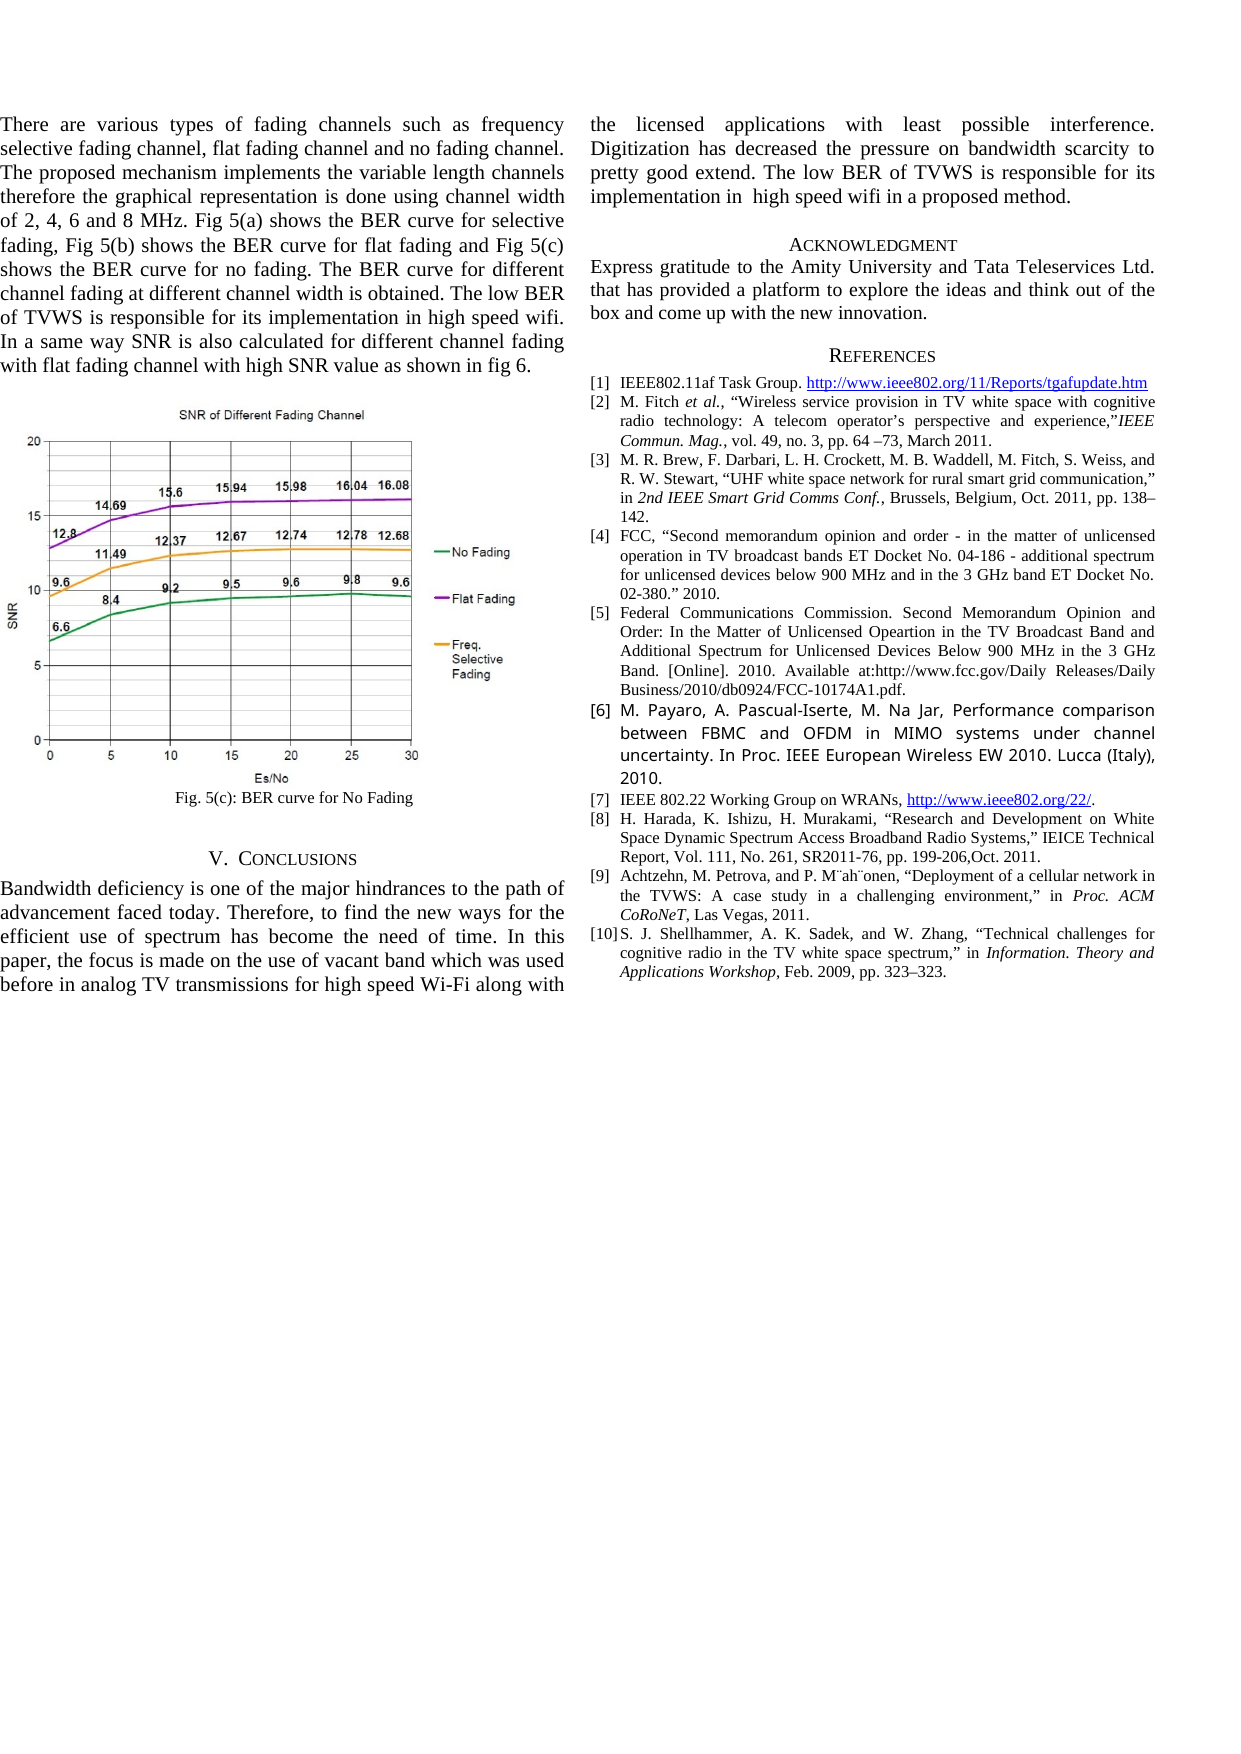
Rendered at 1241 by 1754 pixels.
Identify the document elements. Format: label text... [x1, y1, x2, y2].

text There are various types of fading channels such as frequency selective fading channel, flat fading channel and no fading channel. The proposed mechanism implements the variable length channels therefore the graphical representation is done using channel width of 2, 4, 6 and 8 MHz. Fig 5(a) shows the BER curve for selective fading, Fig 5(b) shows the BER curve for flat fading and Fig 5(c) shows the BER curve for no fading. The BER curve for different channel fading at different channel width is obtained. The low BER of TVWS is responsible for its implementation in high speed wifi. In a same way SNR is also calculated for different channel fading with flat fading channel with high SNR value as shown in fig 6. [0, 112, 565, 377]
text Express gratitude to the Amity University and Tata Teleservices Ltd. that has provided a platform to explore the ideas and think out of the box and come up with the new innovation. [590, 255, 1156, 324]
list M. Payaro, A. Pascual-Iserte, M. Na Jar, Performance comparison between FBMC and OFDM in MIMO systems under channel uncertainty. In Proc. IEEE European Wireless EW 2010. Lucca (Italy), 2010. [590, 699, 1156, 789]
list Achtzehn, M. Petrova, and P. M¨ah¨onen, “Deployment of a cellular network in the TVWS: A case study in a challenging environment,” in Proc. ACM CoRoNeT, Las Vegas, 2011. [590, 866, 1156, 924]
subtitle Conclusions [0, 845, 565, 869]
list M. Fitch et al., “Wireless service provision in TV white space with cognitive radio technology: A telecom operator’s perspective and experience,”IEEE Commun. Mag., vol. 49, no. 3, pp. 64 –73, March 2011. [590, 392, 1156, 449]
list IEEE802.11af Task Group. http://www.ieee802.org/11/Reports/tgafupdate.htm [590, 373, 1156, 392]
list Federal Communications Commission. Second Memorandum Opinion and Order: In the Matter of Unlicensed Opeartion in the TV Broadcast Band and Additional Spectrum for Unlicensed Devices Below 900 MHz in the 3 GHz Band. [Online]. 2010. Available at:http://www.fcc.gov/Daily Releases/Daily Business/2010/db0924/FCC-10174A1.pdf. [590, 603, 1156, 699]
text Fig. 5(c): BER curve for No Fading [0, 788, 565, 807]
list S. J. Shellhammer, A. K. Sadek, and W. Zhang, “Technical challenges for cognitive radio in the TV white space spectrum,” in Information. Theory and Applications Workshop, Feb. 2009, pp. 323–323. [590, 924, 1156, 981]
text Bandwidth deficiency is one of the major hindrances to the path of advancement faced today. Therefore, to find the new ways for the efficient use of spectrum has become the need of time. In this paper, the focus is made on the use of vacant band which was used before in analog TV transmissions for high speed Wi-Fi along with the licensed applications with least possible interference. Digitization has decreased the pressure on bandwidth scarcity to pretty good extend. The low BER of TVWS is responsible for its implementation in high speed wifi in a proposed method. [0, 876, 565, 996]
picture [0, 401, 524, 789]
list IEEE 802.22 Working Group on WRANs, http://www.ieee802.org/22/. [590, 789, 1156, 809]
list FCC, “Second memorandum opinion and order - in the matter of unlicensed operation in TV broadcast bands ET Docket No. 04-186 - additional spectrum for unlicensed devices below 900 MHz and in the 3 GHz band ET Docket No. 02-380.” 2010. [590, 526, 1156, 603]
subtitle References [620, 342, 1156, 367]
text Bandwidth deficiency is one of the major hindrances to the path of advancement faced today. Therefore, to find the new ways for the efficient use of spectrum has become the need of time. In this paper, the focus is made on the use of vacant band which was used before in analog TV transmissions for high speed Wi-Fi along with the licensed applications with least possible interference. Digitization has decreased the pressure on bandwidth scarcity to pretty good extend. The low BER of TVWS is responsible for its implementation in high speed wifi in a proposed method. [590, 112, 1156, 208]
list M. R. Brew, F. Darbari, L. H. Crockett, M. B. Waddell, M. Fitch, S. Weiss, and R. W. Stewart, “UHF white space network for rural smart grid communication,” in 2nd IEEE Smart Grid Comms Conf., Brussels, Belgium, Oct. 2011, pp. 138–142. [590, 449, 1156, 526]
text ACKNOWLEDGMENT [590, 232, 1156, 255]
list H. Harada, K. Ishizu, H. Murakami, “Research and Development on White Space Dynamic Spectrum Access Broadband Radio Systems,” IEICE Technical Report, Vol. 111, No. 261, SR2011-76, pp. 199-206,Oct. 2011. [590, 809, 1156, 866]
